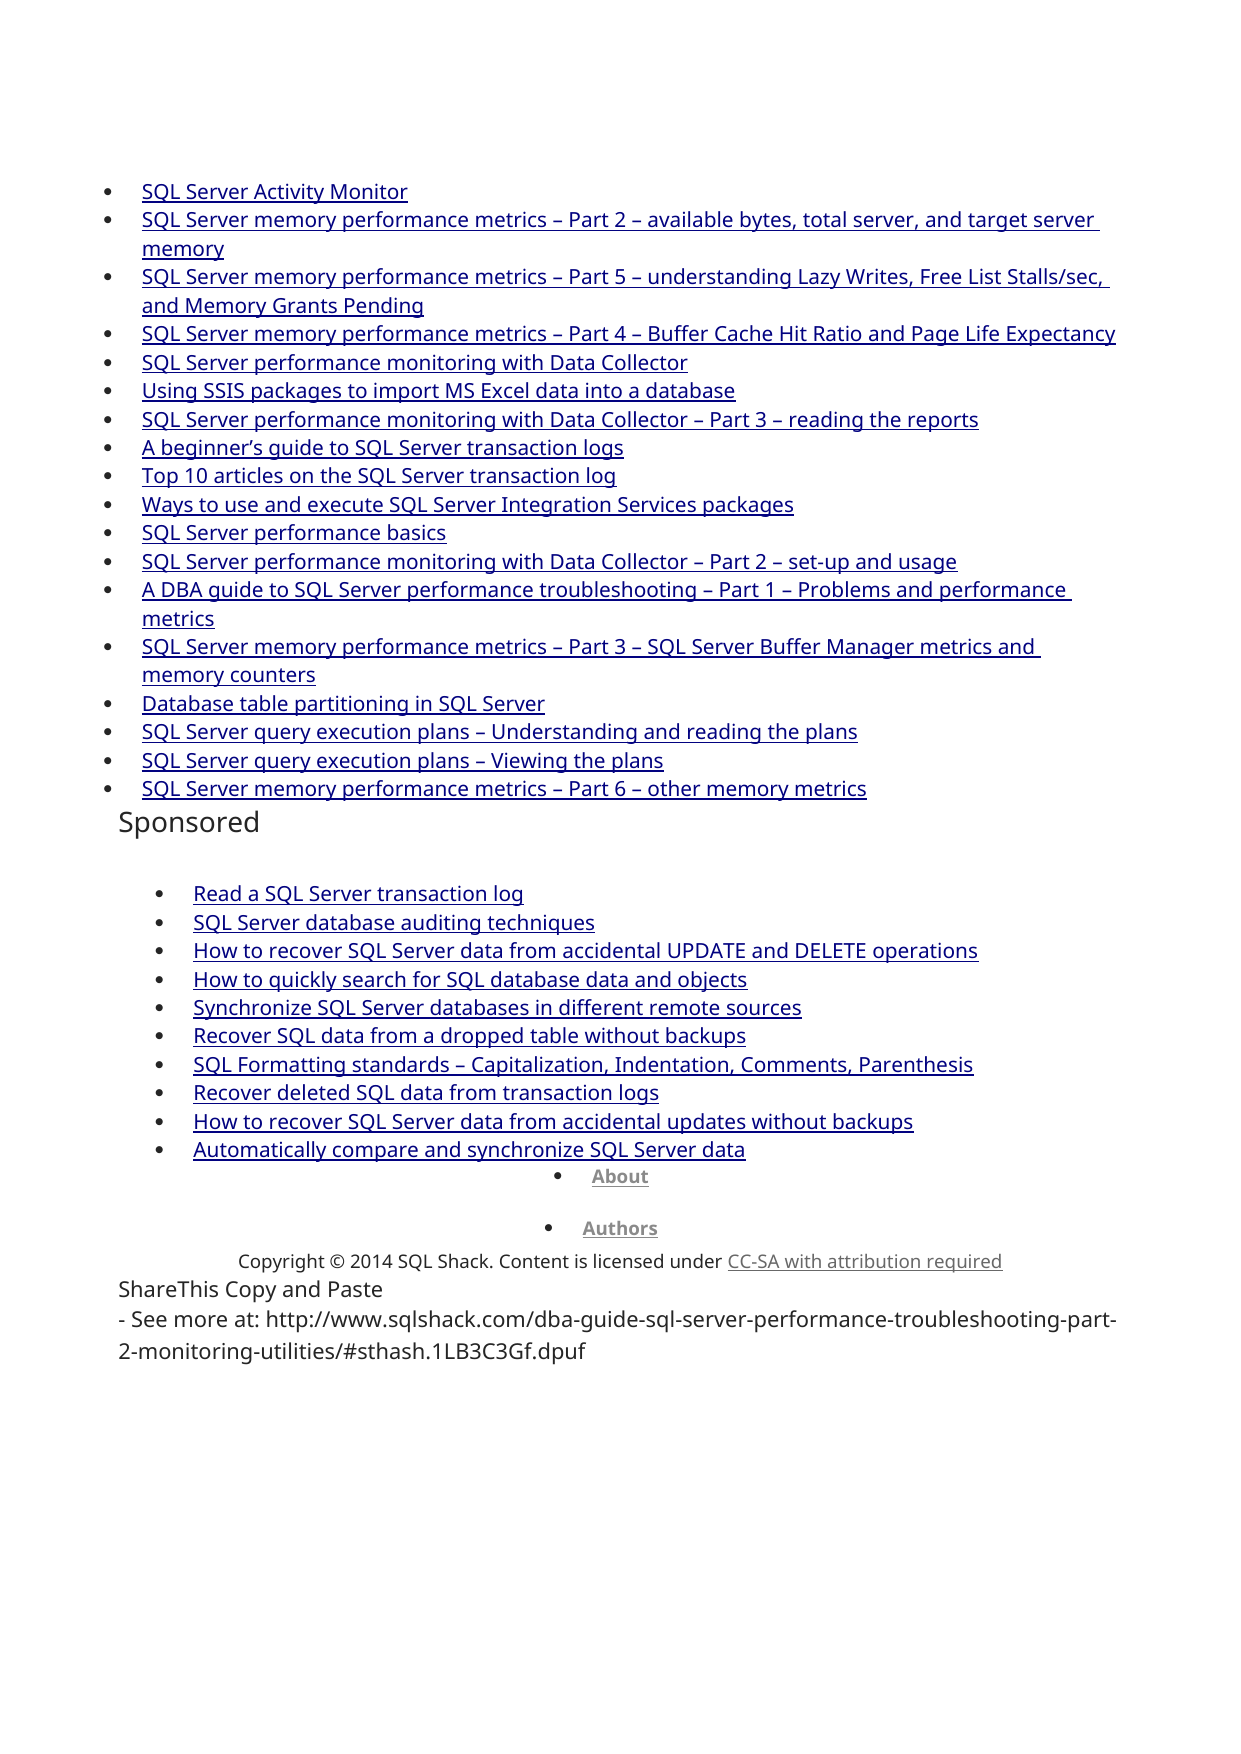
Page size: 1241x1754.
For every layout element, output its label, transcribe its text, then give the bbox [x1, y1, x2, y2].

list Synchronize SQL Server databases in different remote sources [156, 993, 1122, 1022]
list Using SSIS packages to import MS Excel data into a database [104, 376, 1122, 405]
list SQL Server performance monitoring with Data Collector – Part 3 – reading the reports [104, 405, 1122, 433]
list About [85, 1164, 1117, 1189]
list SQL Server memory performance metrics – Part 2 – available bytes, total server, and target server memory [104, 206, 1122, 262]
text - See more at: http://www.sqlshack.com/dba-guide-sql-server-performance-troubleshooting-part-2-monitoring-utilities/#sthash.1LB3C3Gf.dpuf [118, 1303, 1122, 1365]
list SQL Server query execution plans – Viewing the plans [104, 746, 1122, 774]
list Authors [85, 1215, 1117, 1240]
list Top 10 articles on the SQL Server transaction log [104, 462, 1122, 490]
list SQL Server database auditing techniques [156, 908, 1122, 936]
list SQL Server memory performance metrics – Part 4 – Buffer Cache Hit Ratio and Page Life Expectancy [104, 319, 1122, 348]
text Sponsored [118, 803, 1122, 841]
list Read a SQL Server transaction log [156, 879, 1122, 908]
list SQL Server performance basics [104, 518, 1122, 547]
list How to quickly search for SQL database data and objects [156, 965, 1122, 993]
list SQL Server Activity Monitor [104, 177, 1122, 206]
list SQL Server memory performance metrics – Part 3 – SQL Server Buffer Manager metrics and memory counters [104, 632, 1122, 689]
list Recover SQL data from a dropped table without backups [156, 1022, 1122, 1050]
list A beginner’s guide to SQL Server transaction logs [104, 433, 1122, 462]
list How to recover SQL Server data from accidental updates without backups [156, 1107, 1122, 1135]
list Recover deleted SQL data from transaction logs [156, 1078, 1122, 1107]
list Ways to use and execute SQL Server Integration Services packages [104, 490, 1122, 518]
list SQL Server query execution plans – Understanding and reading the plans [104, 717, 1122, 746]
list A DBA guide to SQL Server performance troubleshooting – Part 1 – Problems and performance metrics [104, 575, 1122, 632]
list Automatically compare and synchronize SQL Server data [156, 1135, 1122, 1164]
list SQL Server performance monitoring with Data Collector – Part 2 – set-up and usage [104, 547, 1122, 575]
list How to recover SQL Server data from accidental UPDATE and DELETE operations [156, 936, 1122, 965]
list SQL Formatting standards – Capitalization, Indentation, Comments, Parenthesis [156, 1050, 1122, 1078]
list Database table partitioning in SQL Server [104, 689, 1122, 717]
list SQL Server memory performance metrics – Part 6 – other memory metrics [104, 774, 1122, 803]
text ShareThis Copy and Paste [118, 1274, 1122, 1303]
text Copyright © 2014 SQL Shack. Content is licensed under CC-SA with attribution required [118, 1248, 1122, 1274]
list SQL Server performance monitoring with Data Collector [104, 348, 1122, 376]
list SQL Server memory performance metrics – Part 5 – understanding Lazy Writes, Free List Stalls/sec, and Memory Grants Pending [104, 262, 1122, 319]
